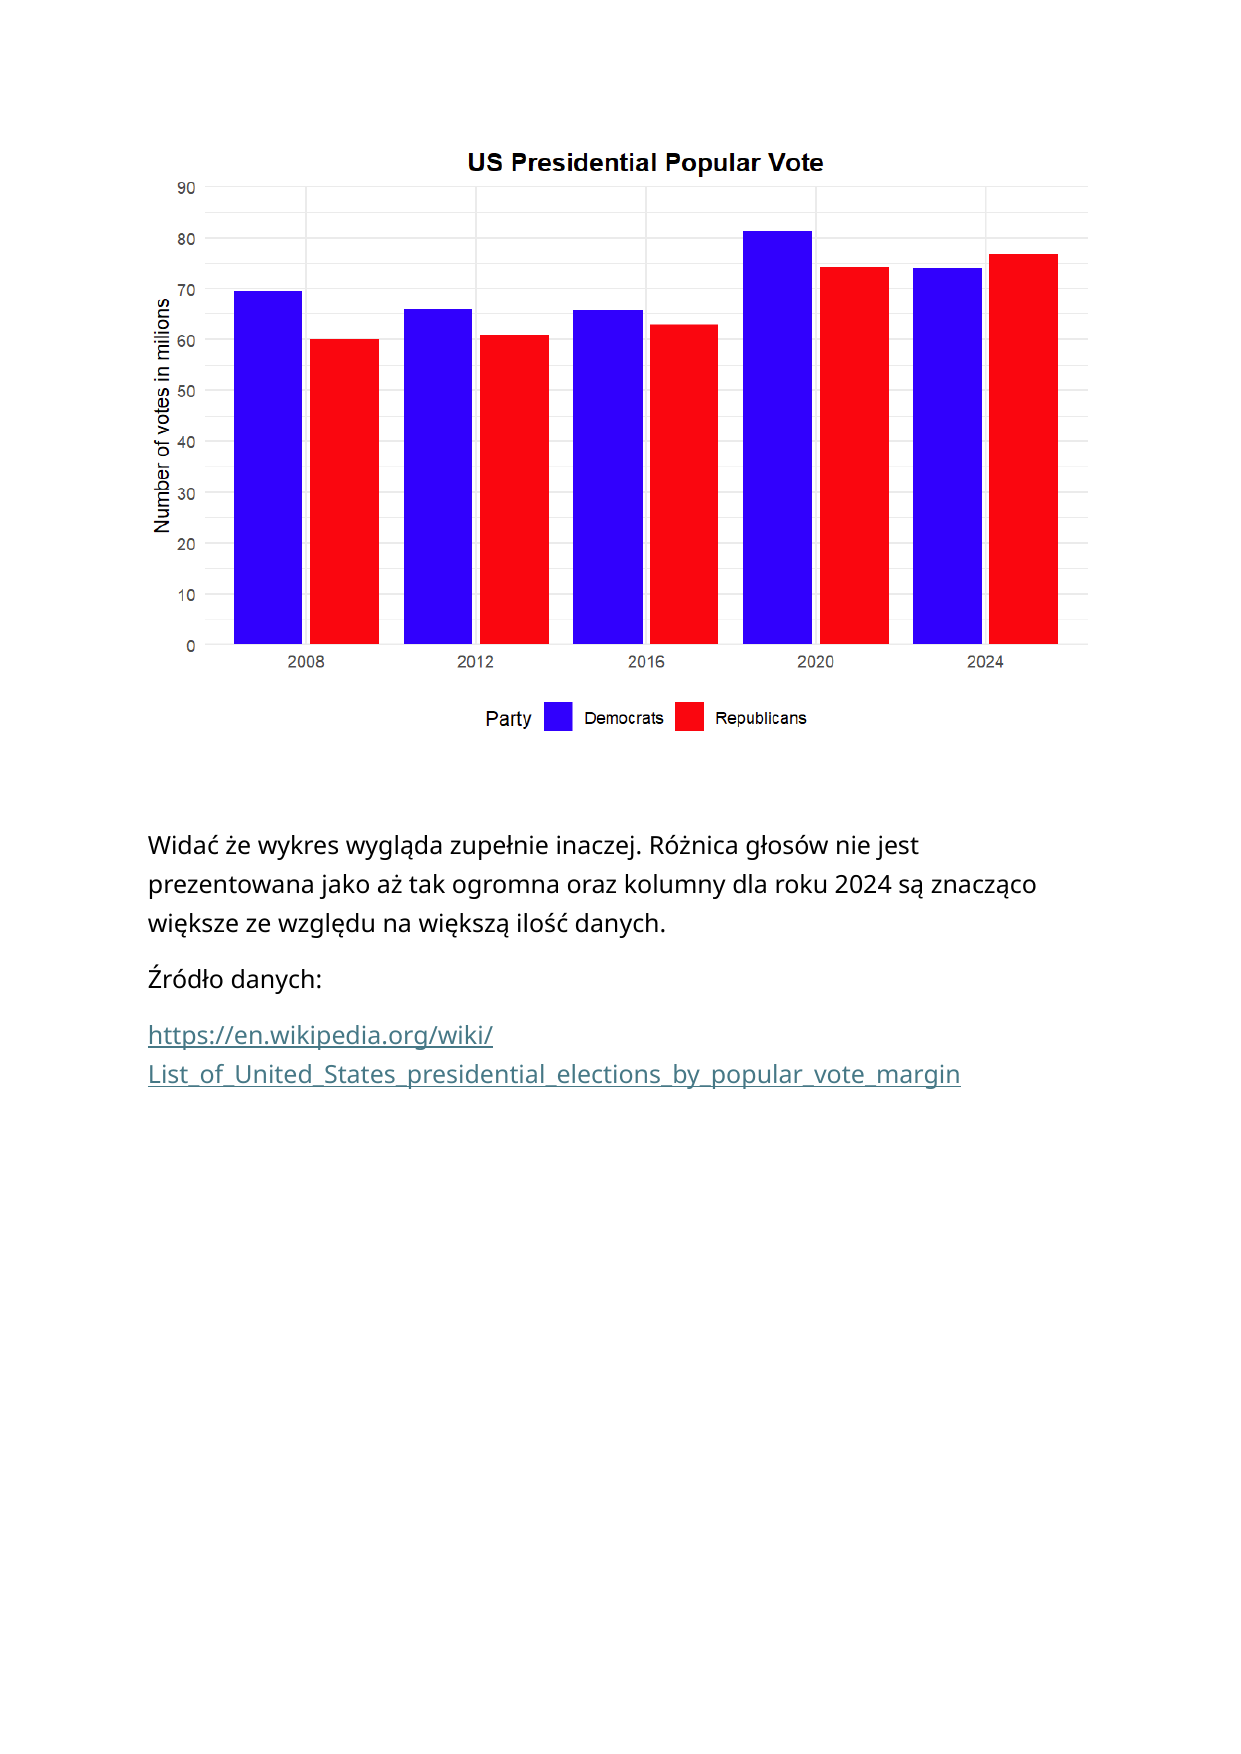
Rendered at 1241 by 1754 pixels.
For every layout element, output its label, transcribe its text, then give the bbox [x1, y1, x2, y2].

text Widać że wykres wygląda zupełnie inaczej. Różnica głosów nie jest prezentowana jako aż tak ogromna oraz kolumny dla roku 2024 są znacząco większe ze względu na większą ilość danych. [148, 828, 1093, 940]
text https://en.wikipedia.org/wiki/List_of_United_States_presidential_elections_by_popular_vote_margin [148, 1018, 1093, 1091]
text Źródło danych: [148, 962, 1093, 996]
picture [147, 147, 1093, 750]
